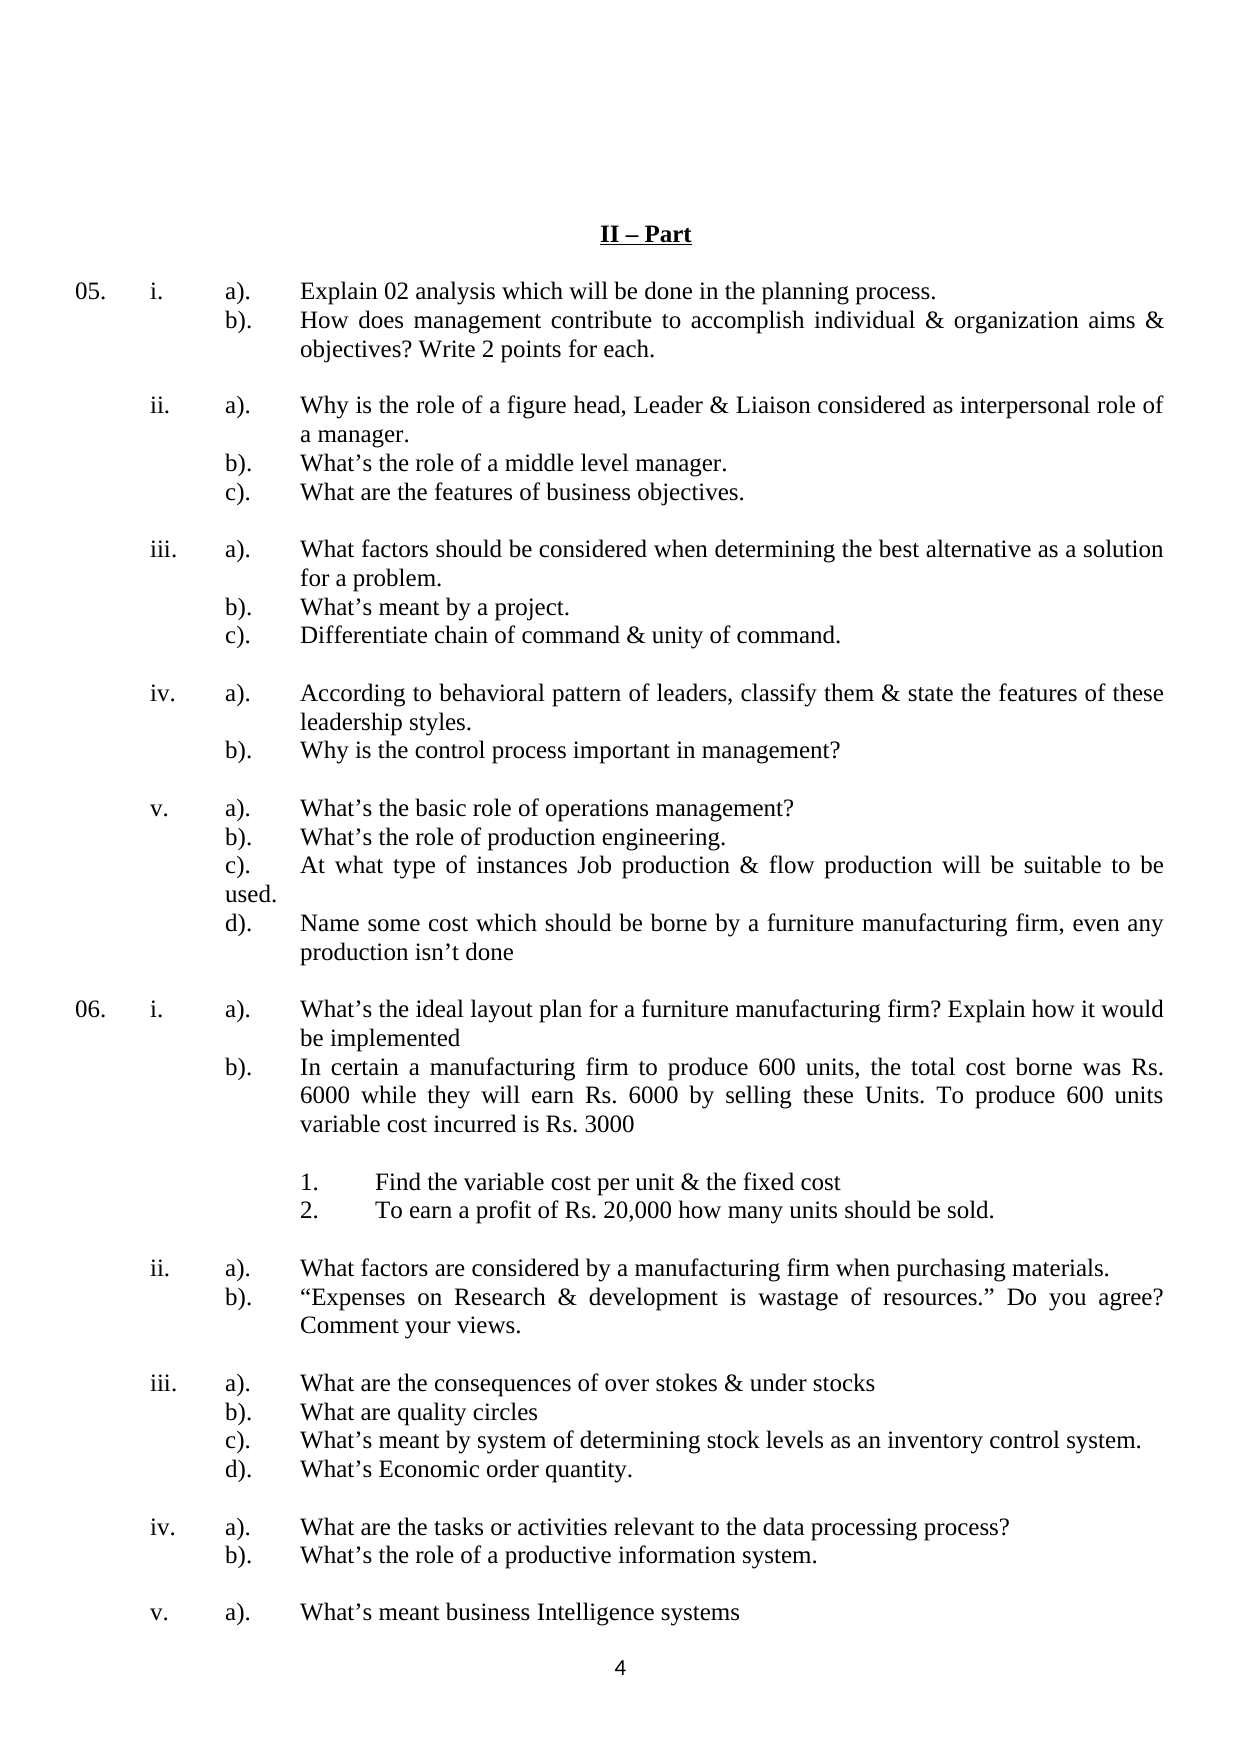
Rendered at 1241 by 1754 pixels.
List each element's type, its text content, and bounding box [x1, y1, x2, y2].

text c). At what type of instances Job production & flow production will be suitable to be used. [75, 851, 1165, 908]
text iv. a). According to behavioral pattern of leaders, classify them & state the features of these leadership styles. [144, 678, 1165, 736]
text 2. To earn a profit of Rs. 20,000 how many units should be sold. [75, 1196, 1165, 1224]
text b). How does management contribute to accomplish individual & organization aims & objectives? Write 2 points for each. [75, 305, 1165, 362]
text b). What’s the role of a middle level manager. [75, 448, 1165, 477]
text 1. Find the variable cost per unit & the fixed cost [75, 1167, 1165, 1196]
text b). What’s meant by a project. [75, 592, 1165, 621]
text II – Part [150, 219, 1165, 247]
text ii. a). What factors are considered by a manufacturing firm when purchasing materials. [75, 1253, 1165, 1282]
text b). What are quality circles [150, 1397, 1165, 1426]
text b). “Expenses on Research & development is wastage of resources.” Do you agree? Comment your views. [75, 1282, 1165, 1339]
text iv. a). What are the tasks or activities relevant to the data processing process? [75, 1512, 1165, 1541]
text b). What’s the role of a productive information system. [150, 1541, 1165, 1569]
text ii. a). Why is the role of a figure head, Leader & Liaison considered as interpersonal role of a manager. [75, 391, 1165, 448]
text iii. a). What factors should be considered when determining the best alternative as a solution for a problem. [144, 534, 1165, 592]
text iii. a). What are the consequences of over stokes & under stocks [75, 1368, 1165, 1397]
text c). What’s meant by system of determining stock levels as an inventory control system. [150, 1426, 1165, 1454]
text v. a). What’s the basic role of operations management? [75, 793, 1165, 822]
text v. a). What’s meant business Intelligence systems [75, 1597, 1165, 1626]
text 05. i. a). Explain 02 analysis which will be done in the planning process. [75, 276, 1165, 305]
text c). Differentiate chain of command & unity of command. [75, 621, 1165, 649]
text b). What’s the role of production engineering. [75, 822, 1165, 851]
text b). Why is the control process important in management? [75, 736, 1165, 764]
text b). In certain a manufacturing firm to produce 600 units, the total cost borne was Rs. 6000 while they will earn Rs. 6000 by selling these Units. To produce 600 units variable cost incurred is Rs. 3000 [75, 1052, 1165, 1138]
text d). What’s Economic order quantity. [150, 1454, 1165, 1483]
text d). Name some cost which should be borne by a furniture manufacturing firm, even any production isn’t done [75, 908, 1165, 966]
text c). What are the features of business objectives. [75, 477, 1165, 506]
text 06. i. a). What’s the ideal layout plan for a furniture manufacturing firm? Explain how it would be implemented [75, 994, 1165, 1052]
